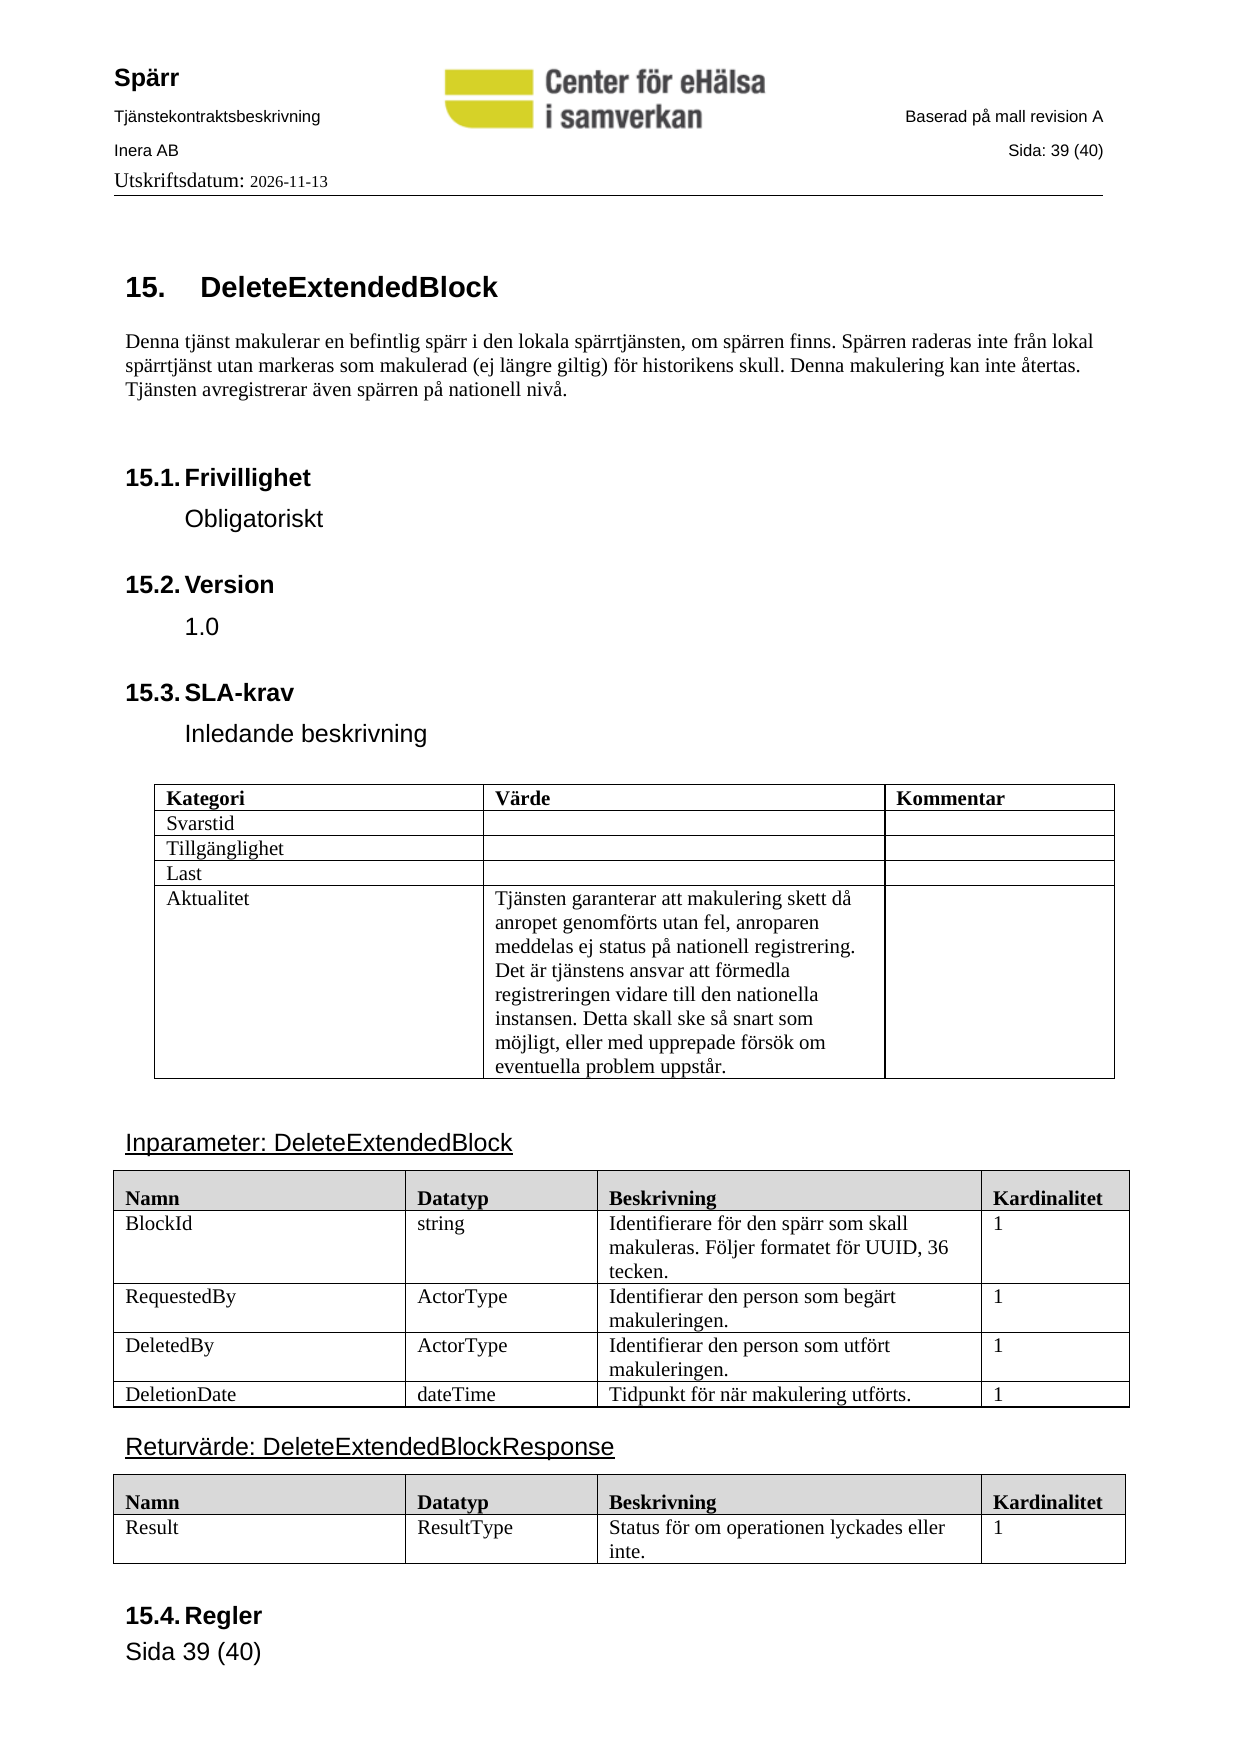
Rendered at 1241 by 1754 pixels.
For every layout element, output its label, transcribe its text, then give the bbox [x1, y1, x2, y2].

table_cell Identifierare för den spärr som skall makuleras. Följer formatet för UUID, 36 tecken. [598, 1211, 981, 1283]
subtitle Frivillighet [125, 463, 956, 492]
table_cell [886, 861, 1114, 885]
table_cell RequestedBy [114, 1284, 405, 1332]
table_cell [886, 836, 1114, 860]
table_cell Tjänsten garanterar att makulering skett då anropet genomförts utan fel, anroparen meddelas ej status på nationell registrering. Det är tjänstens ansvar att förmedla registreringen vidare till den nationella instansen. Detta skall ske så snart som möjligt, eller med upprepade försök om eventuella problem uppstår. [484, 886, 884, 1078]
table_cell DeletionDate [114, 1382, 405, 1406]
table_cell dateTime [406, 1382, 597, 1406]
table_header Namn [114, 1171, 405, 1210]
text 1.0 [184, 612, 1115, 640]
table_cell ActorType [406, 1284, 597, 1332]
table_cell 1 [982, 1382, 1129, 1406]
table_cell DeletedBy [114, 1333, 405, 1381]
table_cell 1 [982, 1515, 1125, 1563]
table_cell 1 [982, 1211, 1129, 1283]
table_header Kommentar [886, 785, 1114, 809]
text Obligatoriskt [184, 504, 1115, 533]
table_header Kardinalitet [982, 1171, 1129, 1210]
subtitle Inparameter: DeleteExtendedBlock [125, 1128, 1130, 1157]
subtitle Returvärde: DeleteExtendedBlockResponse [125, 1432, 1130, 1461]
table_cell Aktualitet [155, 886, 483, 1078]
table_header Kategori [155, 785, 483, 809]
picture [439, 63, 771, 136]
table_cell ActorType [406, 1333, 597, 1381]
table_header Datatyp [406, 1171, 597, 1210]
table_header Datatyp [406, 1475, 597, 1514]
table_cell Status för om operationen lyckades eller inte. [598, 1515, 981, 1563]
table_cell BlockId [114, 1211, 405, 1283]
table_cell 1 [982, 1333, 1129, 1381]
table_cell [484, 811, 884, 834]
table_header Beskrivning [598, 1171, 981, 1210]
subtitle Regler [125, 1601, 956, 1630]
table_cell string [406, 1211, 597, 1283]
table_cell ResultType [406, 1515, 597, 1563]
table_header Kardinalitet [982, 1475, 1125, 1514]
table_cell Svarstid [155, 811, 483, 834]
table_cell Tillgänglighet [155, 836, 483, 860]
text Tjänsten avregistrerar även spärren på nationell nivå. [125, 377, 1115, 401]
table_cell Identifierar den person som utfört makuleringen. [598, 1333, 981, 1381]
table_cell Tidpunkt för när makulering utförts. [598, 1382, 981, 1406]
subtitle Version [125, 570, 956, 599]
table_cell Identifierar den person som begärt makuleringen. [598, 1284, 981, 1332]
table_cell Result [114, 1515, 405, 1563]
table_cell Last [155, 861, 483, 885]
table_cell [484, 861, 884, 885]
text Denna tjänst makulerar en befintlig spärr i den lokala spärrtjänsten, om spärren finns. Spärren raderas inte från lokal spärrtjänst utan markeras som makulerad (ej längre giltig) för historikens skull. Denna makulering kan inte återtas. [125, 329, 1115, 377]
table_cell [886, 811, 1114, 834]
subtitle SLA-krav [125, 678, 956, 707]
table_header Beskrivning [598, 1475, 981, 1514]
subtitle DeleteExtendedBlock [125, 271, 1115, 304]
table_cell [886, 886, 1114, 1078]
text Inledande beskrivning [184, 719, 1115, 748]
table_cell 1 [982, 1284, 1129, 1332]
table_header Namn [114, 1475, 405, 1514]
table_cell [484, 836, 884, 860]
table_header Värde [484, 785, 884, 809]
